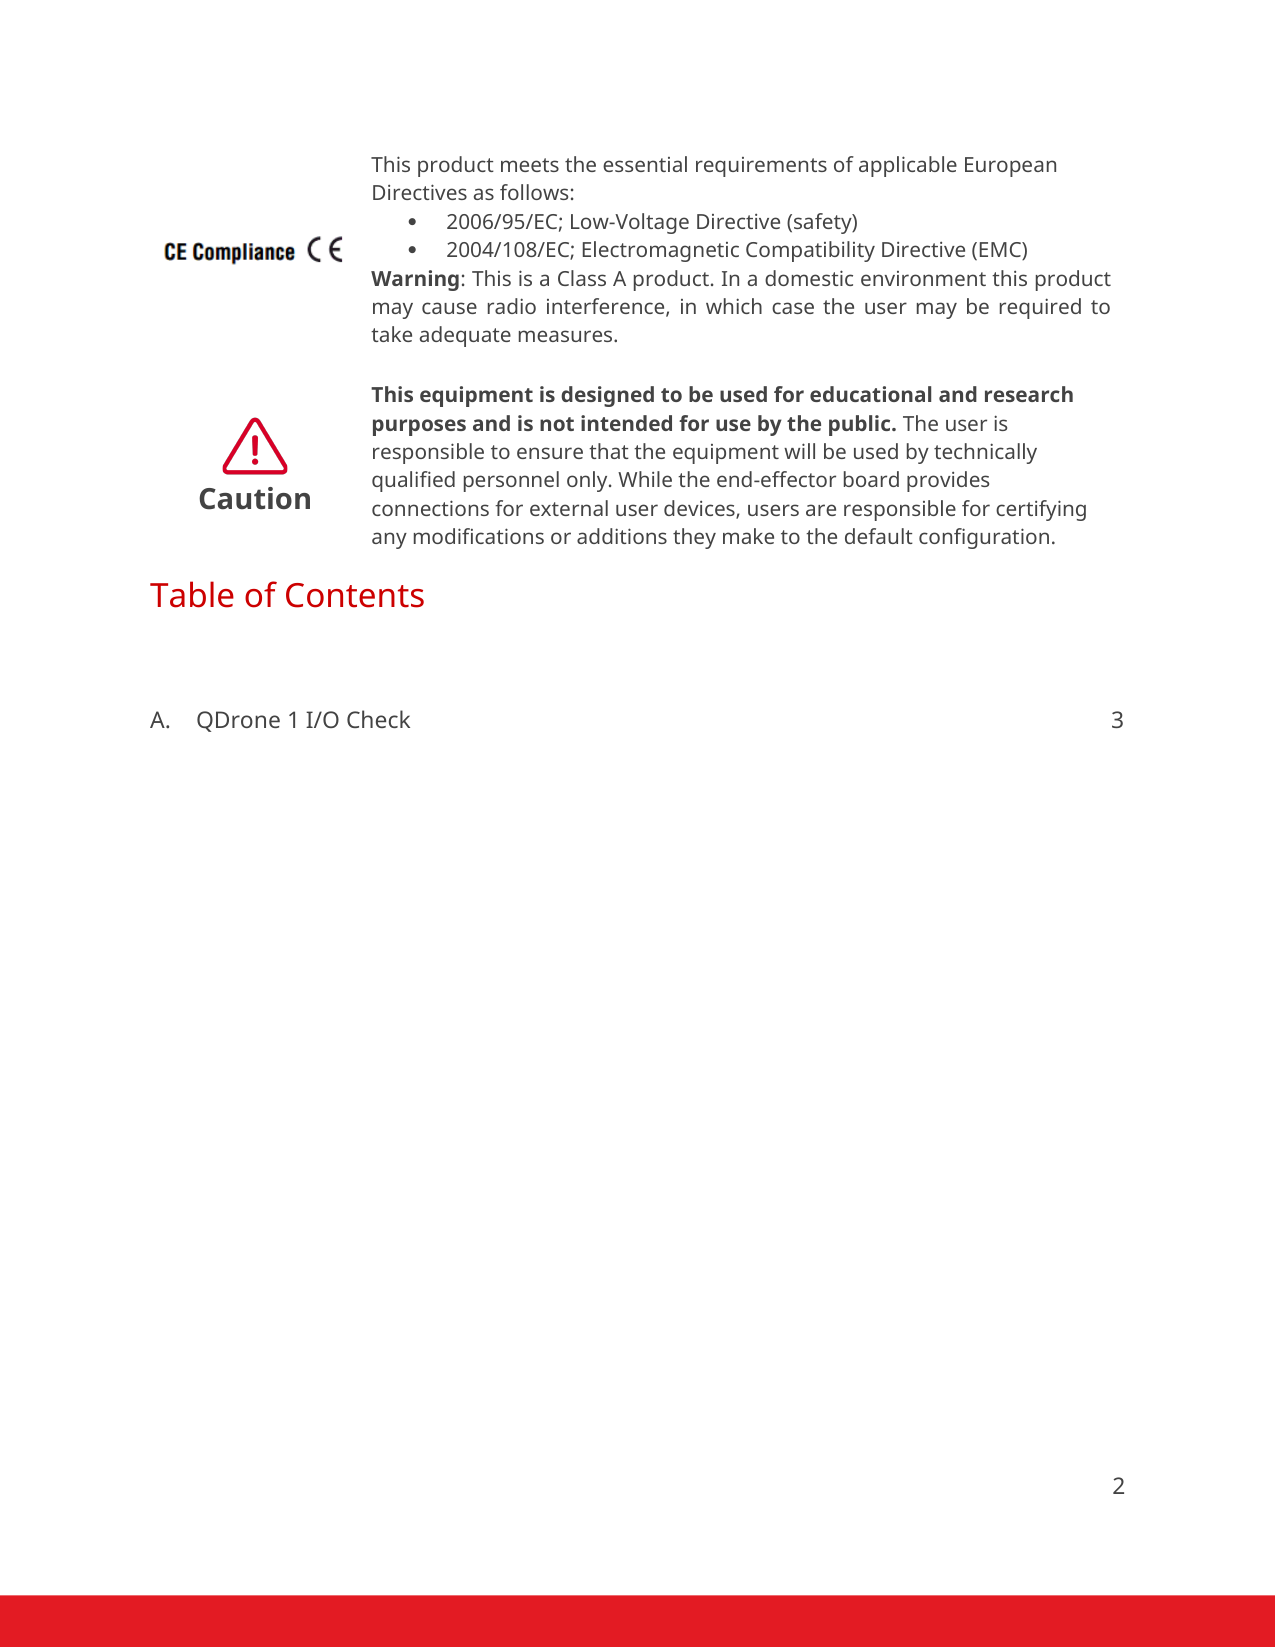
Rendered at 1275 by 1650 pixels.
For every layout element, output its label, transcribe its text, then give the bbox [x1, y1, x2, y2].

table_header This product meets the essential requirements of applicable European Directives as follows: 2006/95/EC; Low-Voltage Directive (safety) 2004/108/EC; Electromagnetic Compatibility Directive (EMC) Warning: This is a Class A product. In a domestic environment this product may cause radio interference, in which case the user may be required to take adequate measures. [360, 150, 1124, 380]
table_header [150, 150, 360, 380]
picture [161, 234, 349, 268]
table_cell Caution [150, 380, 360, 551]
table_cell This equipment is designed to be used for educational and research purposes and is not intended for use by the public. The user is responsible to ensure that the equipment will be used by technically qualified personnel only. While the end-effector board provides connections for external user devices, users are responsible for certifying any modifications or additions they make to the default configuration. [360, 380, 1124, 551]
picture [222, 413, 288, 479]
text Table of Contents [150, 572, 1125, 617]
